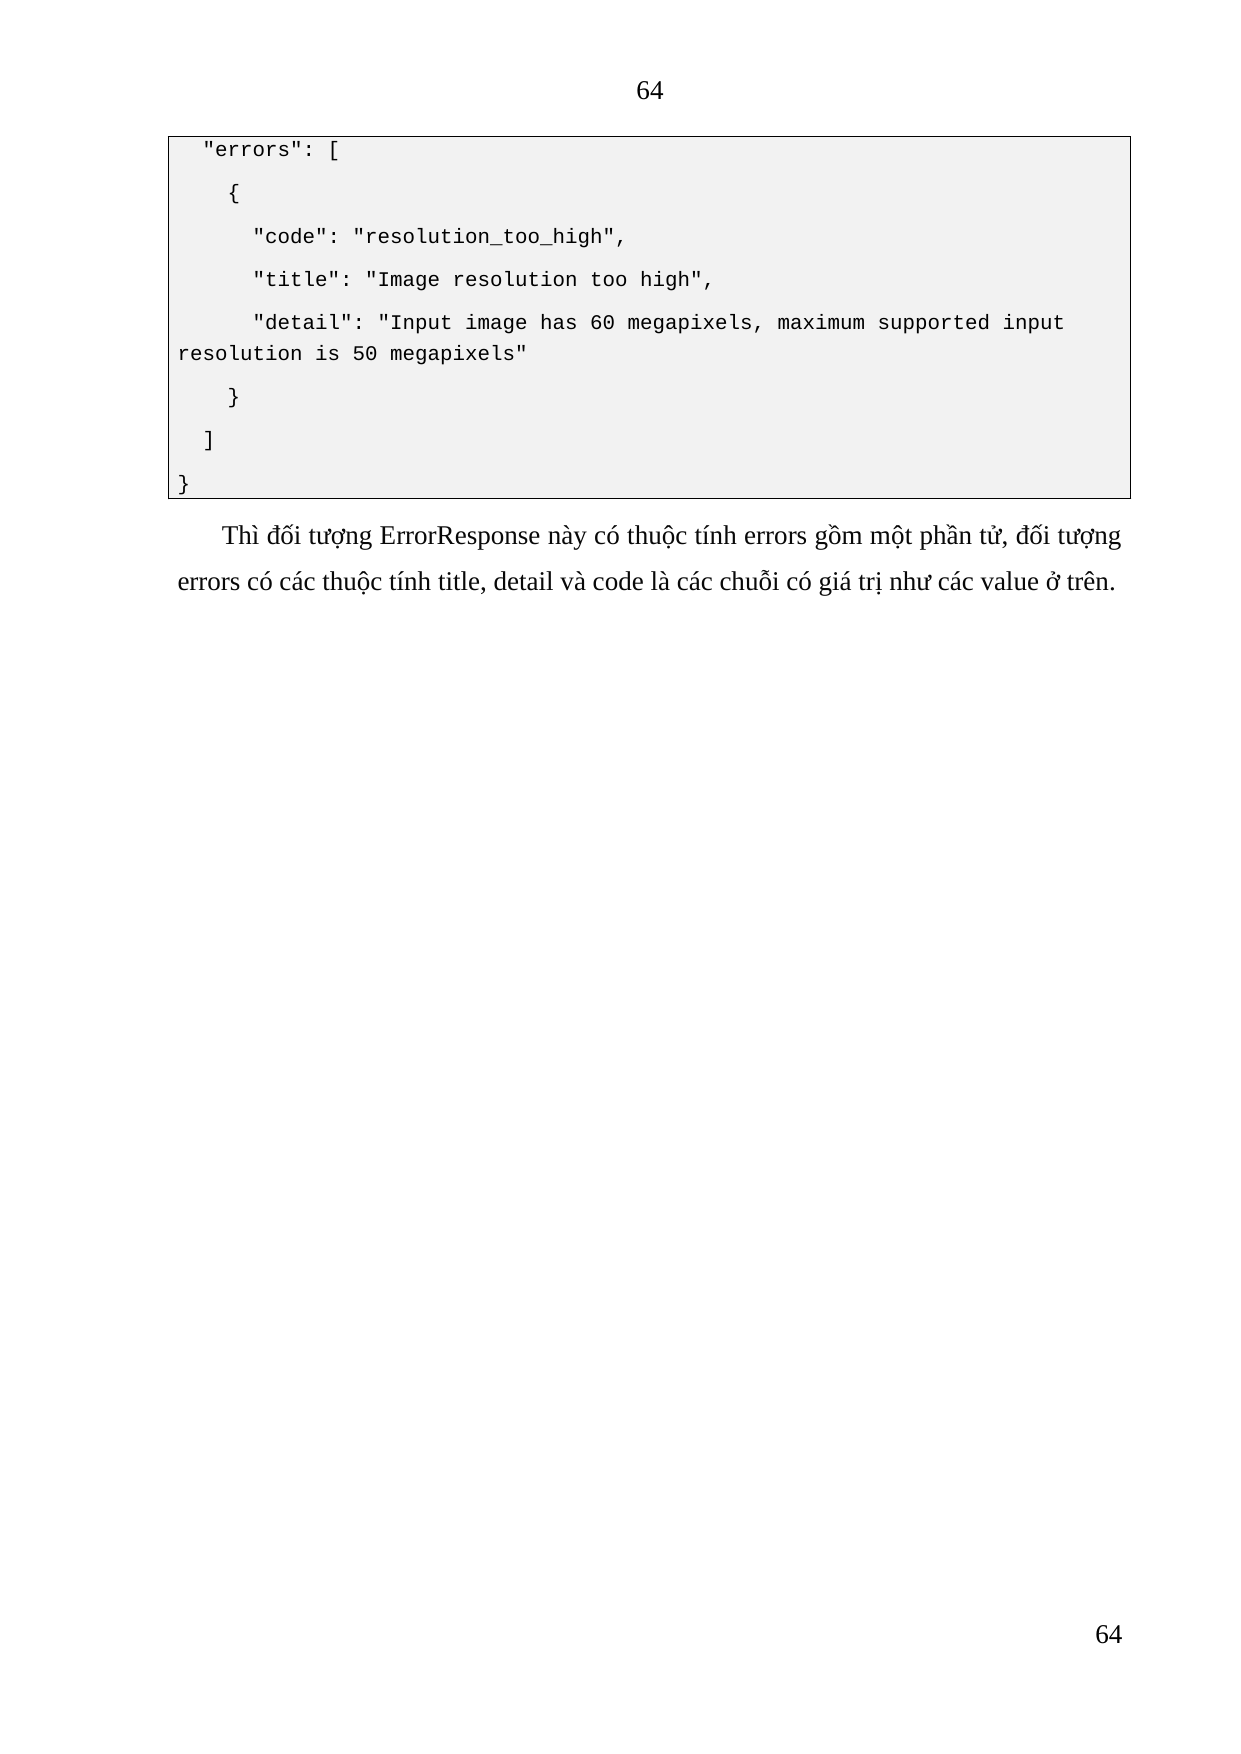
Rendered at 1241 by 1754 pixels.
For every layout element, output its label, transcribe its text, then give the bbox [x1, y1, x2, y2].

text { [169, 179, 1130, 206]
text "detail": "Input image has 60 megapixels, maximum supported input resolution is 50 megapixels" [169, 309, 1130, 366]
text Thì đối tượng ErrorResponse này có thuộc tính errors gồm một phần tử, đối tượng errors có các thuộc tính title, detail và code là các chuỗi có giá trị như các value ở trên. [177, 519, 1122, 597]
text } [169, 383, 1130, 410]
text "errors": [ [169, 137, 1130, 163]
text } [169, 469, 1130, 498]
text "title": "Image resolution too high", [169, 266, 1130, 292]
text ] [169, 426, 1130, 453]
text "code": "resolution_too_high", [169, 222, 1130, 249]
